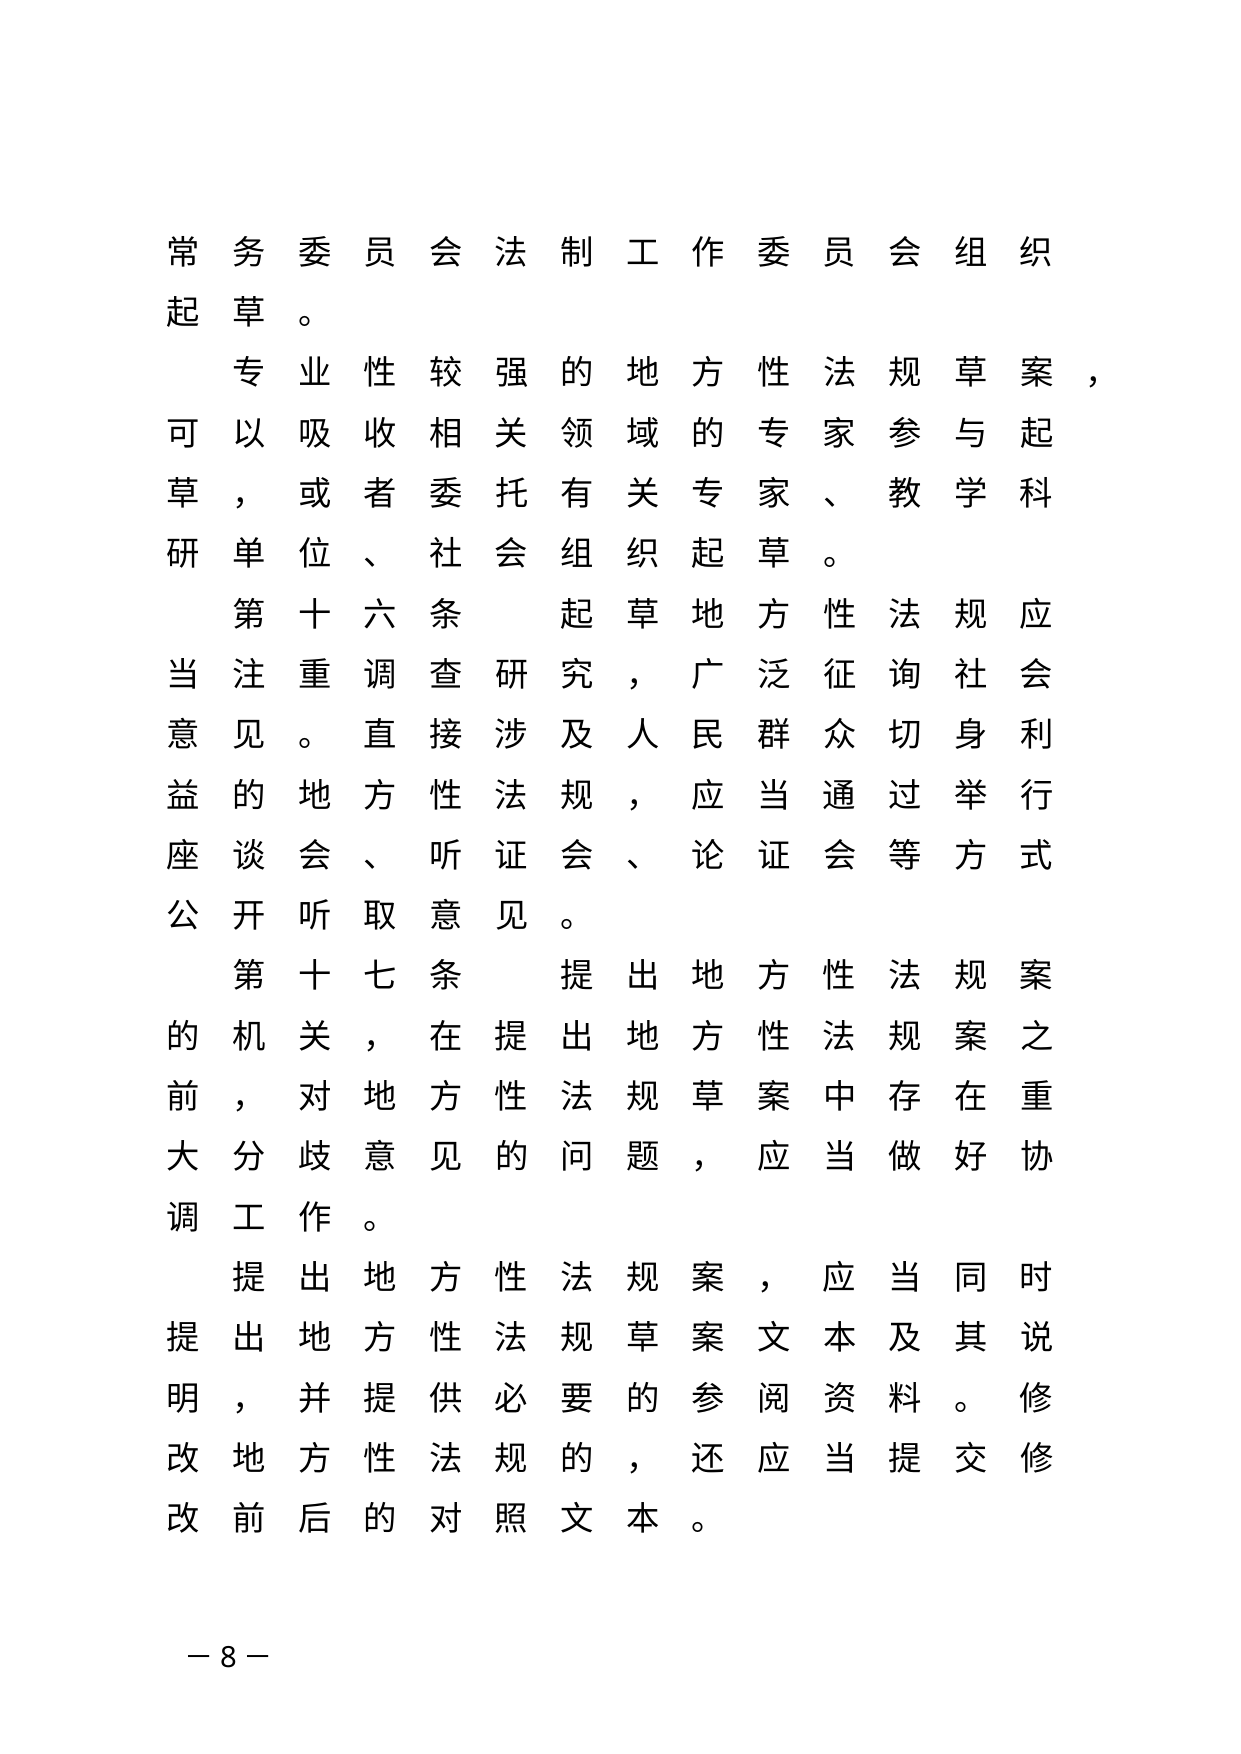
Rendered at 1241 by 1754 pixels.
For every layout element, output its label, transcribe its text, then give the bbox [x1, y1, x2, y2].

text 第十七条 提出地方性法规案的机关，在提出地方性法规案之前，对地方性法规草案中存在重大分歧意见的问题，应当做好协调工作。 [167, 943, 1085, 1245]
text 专业性较强的地方性法规草案，可以吸收相关领域的专家参与起草，或者委托有关专家、教学科研单位、社会组织起草。 [167, 340, 1085, 581]
text 第十六条 起草地方性法规应当注重调查研究，广泛征询社会意见。直接涉及人民群众切身利益的地方性法规，应当通过举行座谈会、听证会、论证会等方式公开听取意见。 [167, 581, 1085, 943]
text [167, 219, 1085, 340]
text 提出地方性法规案，应当同时提出地方性法规草案文本及其说明，并提供必要的参阅资料。修改地方性法规的，还应当提交修改前后的对照文本。 [167, 1245, 1085, 1546]
